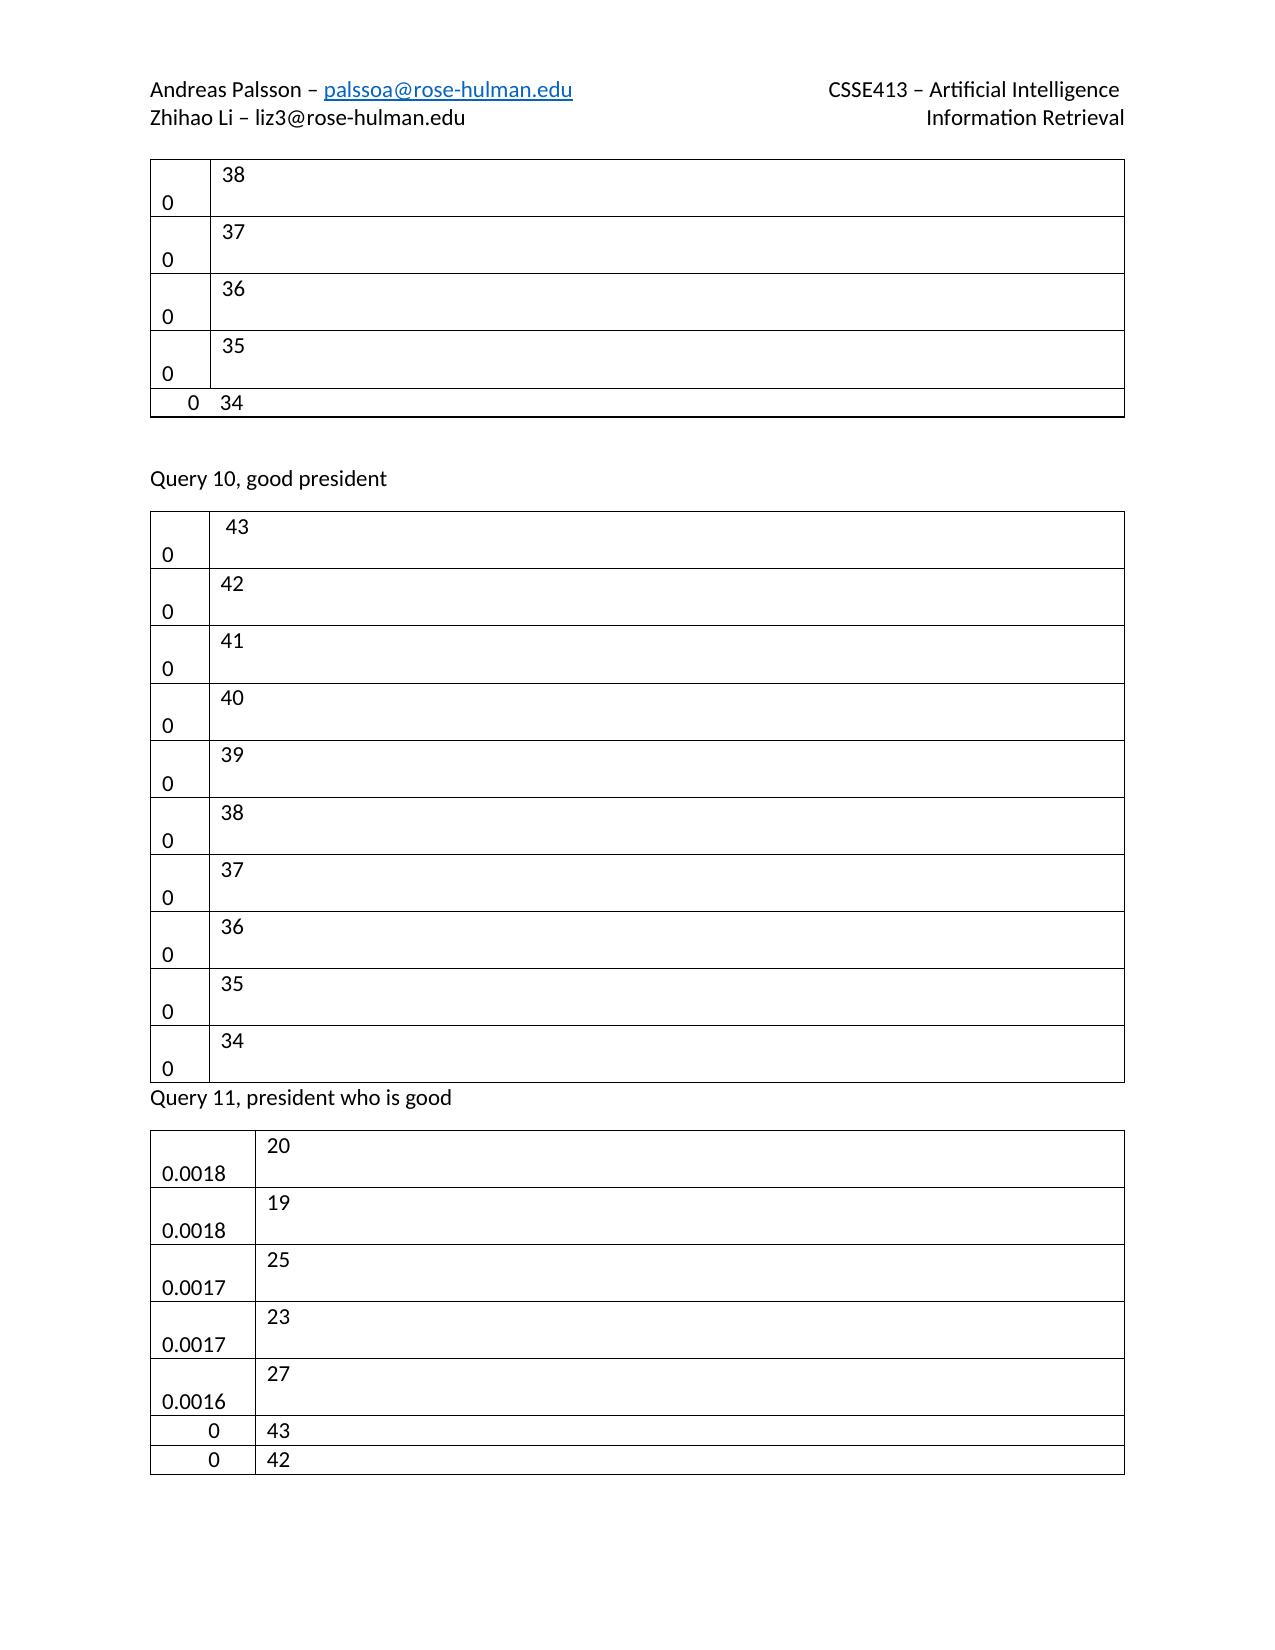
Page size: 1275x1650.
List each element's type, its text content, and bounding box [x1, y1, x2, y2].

table_cell 36 [210, 912, 1124, 968]
table_cell 0.0016 [151, 1359, 255, 1415]
text Query 10, good president [150, 464, 1125, 492]
table_cell 37 [211, 217, 1124, 273]
text Query 11, president who is good [150, 1083, 1125, 1111]
table_cell 0 [151, 1026, 209, 1082]
table_header 0 [151, 512, 209, 568]
table_cell 0 [151, 1446, 255, 1473]
table_cell 0 [151, 798, 209, 854]
table_cell 0 34 [151, 389, 1124, 416]
table_cell 0.0018 [151, 1188, 255, 1244]
table_cell 35 [210, 969, 1124, 1025]
table_cell 42 [210, 569, 1124, 625]
table_cell 0.0017 [151, 1302, 255, 1358]
table_cell 0 [151, 274, 210, 330]
table_cell 19 [256, 1188, 1124, 1244]
table_cell 0 [151, 217, 210, 273]
table_header 43 [210, 512, 1124, 568]
table_header 20 [256, 1131, 1124, 1187]
table_header 0.0018 [151, 1131, 255, 1187]
table_cell 23 [256, 1302, 1124, 1358]
table_cell 40 [210, 684, 1124, 739]
table_cell 41 [210, 626, 1124, 682]
table_cell 0 [151, 684, 209, 739]
table_cell 0.0017 [151, 1245, 255, 1301]
table_cell 37 [210, 855, 1124, 911]
table_cell 0 [151, 969, 209, 1025]
table_cell 0 [151, 1416, 255, 1444]
table_cell 0 [151, 331, 210, 387]
table_cell 0 [151, 160, 210, 216]
table_cell 0 [151, 626, 209, 682]
table_cell 38 [210, 798, 1124, 854]
table_cell 38 [211, 160, 1124, 216]
table_cell 35 [211, 331, 1124, 387]
table_cell 25 [256, 1245, 1124, 1301]
table_cell 27 [256, 1359, 1124, 1415]
table_cell 0 [151, 855, 209, 911]
table_cell 43 [256, 1416, 1124, 1444]
table_cell 0 [151, 912, 209, 968]
table_cell 42 [256, 1446, 1124, 1473]
table_cell 34 [210, 1026, 1124, 1082]
table_cell 0 [151, 741, 209, 797]
table_cell 36 [211, 274, 1124, 330]
table_cell 39 [210, 741, 1124, 797]
table_cell 0 [151, 569, 209, 625]
